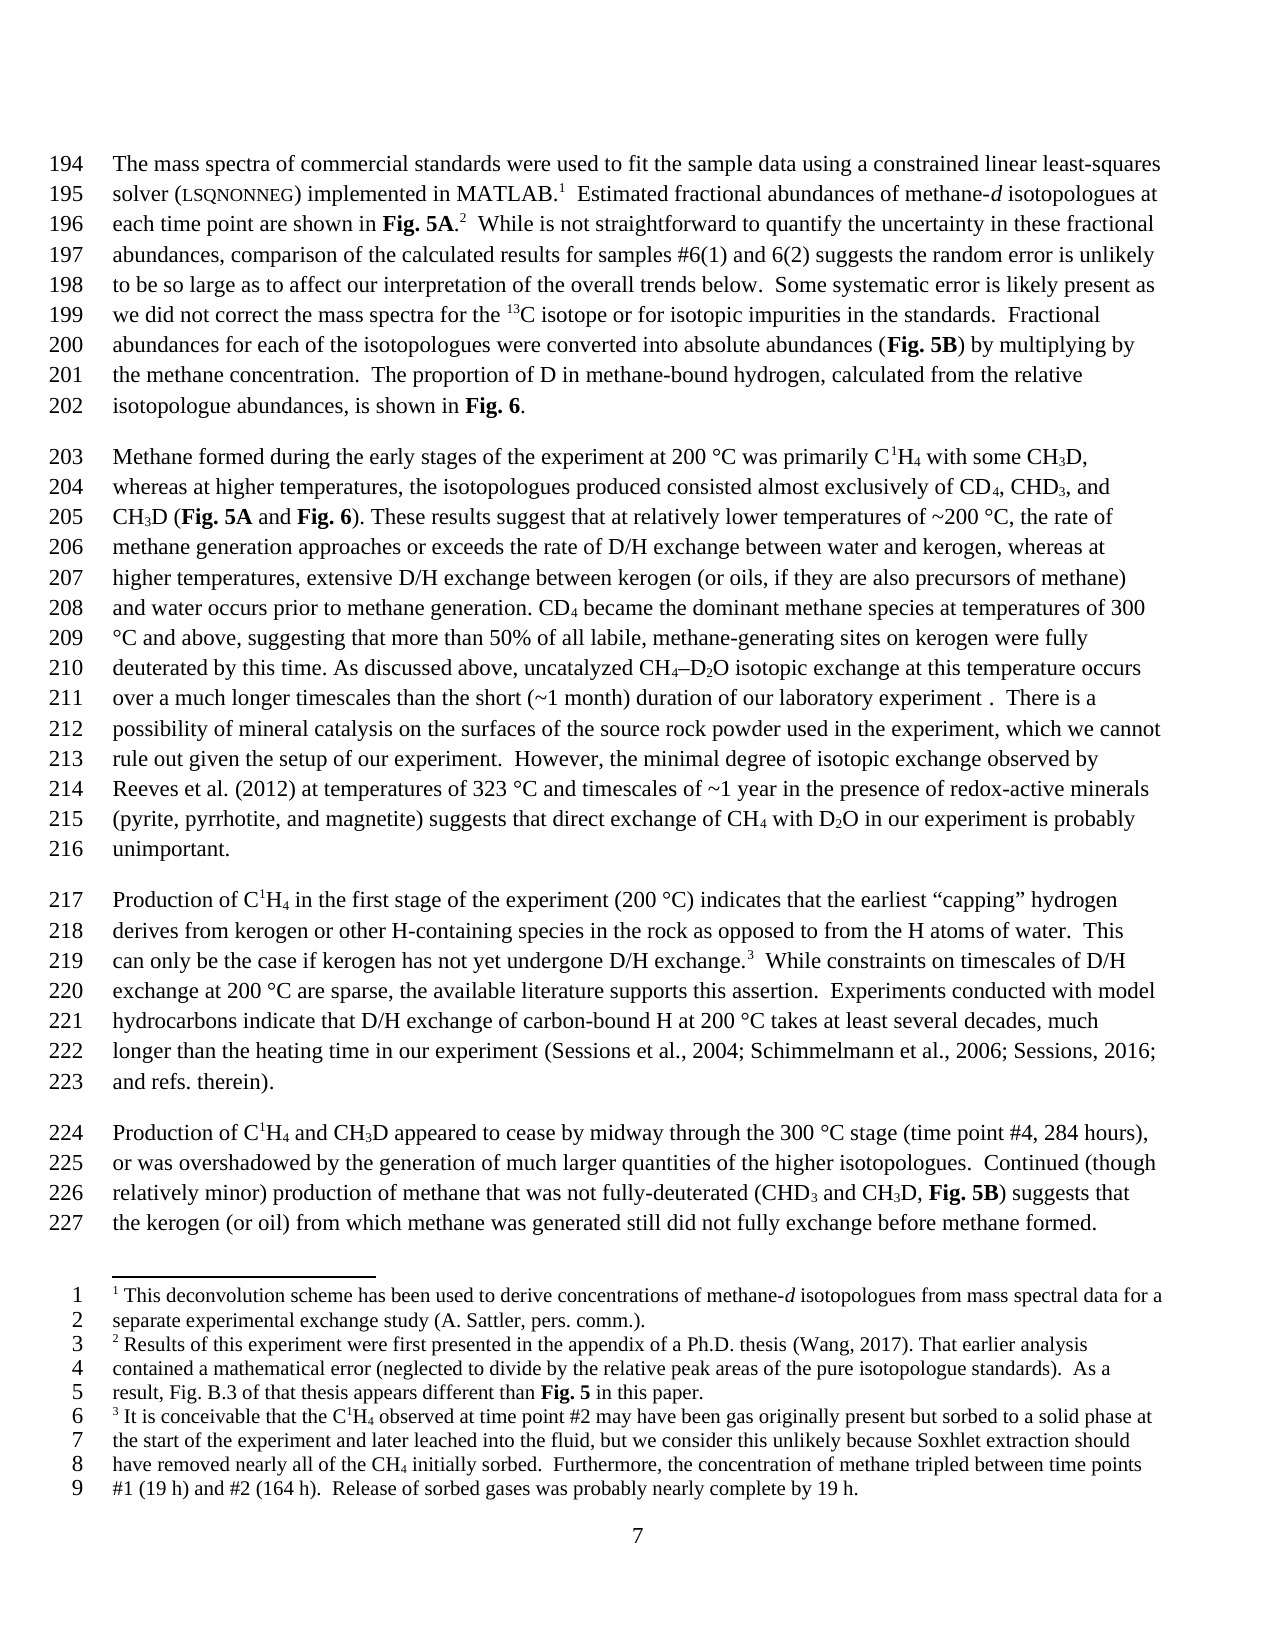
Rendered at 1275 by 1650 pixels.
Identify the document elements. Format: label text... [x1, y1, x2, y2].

text Methane formed during the early stages of the experiment at 200 °C was primarily C1H4 with some CH3D, whereas at higher temperatures, the isotopologues produced consisted almost exclusively of CD4, CHD3, and CH3D (Fig. 5A and Fig. 6). These results suggest that at relatively lower temperatures of ~200 °C, the rate of methane generation approaches or exceeds the rate of D/H exchange between water and kerogen, whereas at higher temperatures, extensive D/H exchange between kerogen (or oils, if they are also precursors of methane) and water occurs prior to methane generation. CD4 became the dominant methane species at temperatures of 300 °C and above, suggesting that more than 50% of all labile, methane-generating sites on kerogen were fully deuterated by this time. As discussed above, uncatalyzed CH4–D2O isotopic exchange at this temperature occurs over a much longer timescales than the short (~1 month) duration of our laboratory experiment . There is a possibility of mineral catalysis on the surfaces of the source rock powder used in the experiment, which we cannot rule out given the setup of our experiment. However, the minimal degree of isotopic exchange observed by Reeves et al. (2012) at temperatures of 323 °C and timescales of ~1 year in the presence of redox-active minerals (pyrite, pyrrhotite, and magnetite) suggests that direct exchange of CH4 with D2O in our experiment is probably unimportant. [112, 443, 1162, 862]
text Production of C1H4 and CH3D appeared to cease by midway through the 300 °C stage (time point #4, 284 hours), or was overshadowed by the generation of much larger quantities of the higher isotopologues. Continued (though relatively minor) production of methane that was not fully-deuterated (CHD3 and CH3D, Fig. 5B) suggests that the kerogen (or oil) from which methane was generated still did not fully exchange before methane formed. [112, 1119, 1162, 1236]
text Production of C1H4 in the first stage of the experiment (200 °C) indicates that the earliest “capping” hydrogen derives from kerogen or other H-containing species in the rock as opposed to from the H atoms of water. This can only be the case if kerogen has not yet undergone D/H exchange. While constraints on timescales of D/H exchange at 200 °C are sparse, the available literature supports this assertion. Experiments conducted with model hydrocarbons indicate that D/H exchange of carbon-bound H at 200 °C takes at least several decades, much longer than the heating time in our experiment (Sessions et al., 2004; Schimmelmann et al., 2006; Sessions, 2016; and refs. therein). [112, 886, 1162, 1094]
text The mass spectra of commercial standards were used to fit the sample data using a constrained linear least-squares solver (lsqnonneg) implemented in MATLAB. Estimated fractional abundances of methane-d isotopologues at each time point are shown in Fig. 5A. While is not straightforward to quantify the uncertainty in these fractional abundances, comparison of the calculated results for samples #6(1) and 6(2) suggests the random error is unlikely to be so large as to affect our interpretation of the overall trends below. Some systematic error is likely present as we did not correct the mass spectra for the 13C isotope or for isotopic impurities in the standards. Fractional abundances for each of the isotopologues were converted into absolute abundances (Fig. 5B) by multiplying by the methane concentration. The proportion of D in methane-bound hydrogen, calculated from the relative isotopologue abundances, is shown in Fig. 6. [112, 150, 1162, 418]
